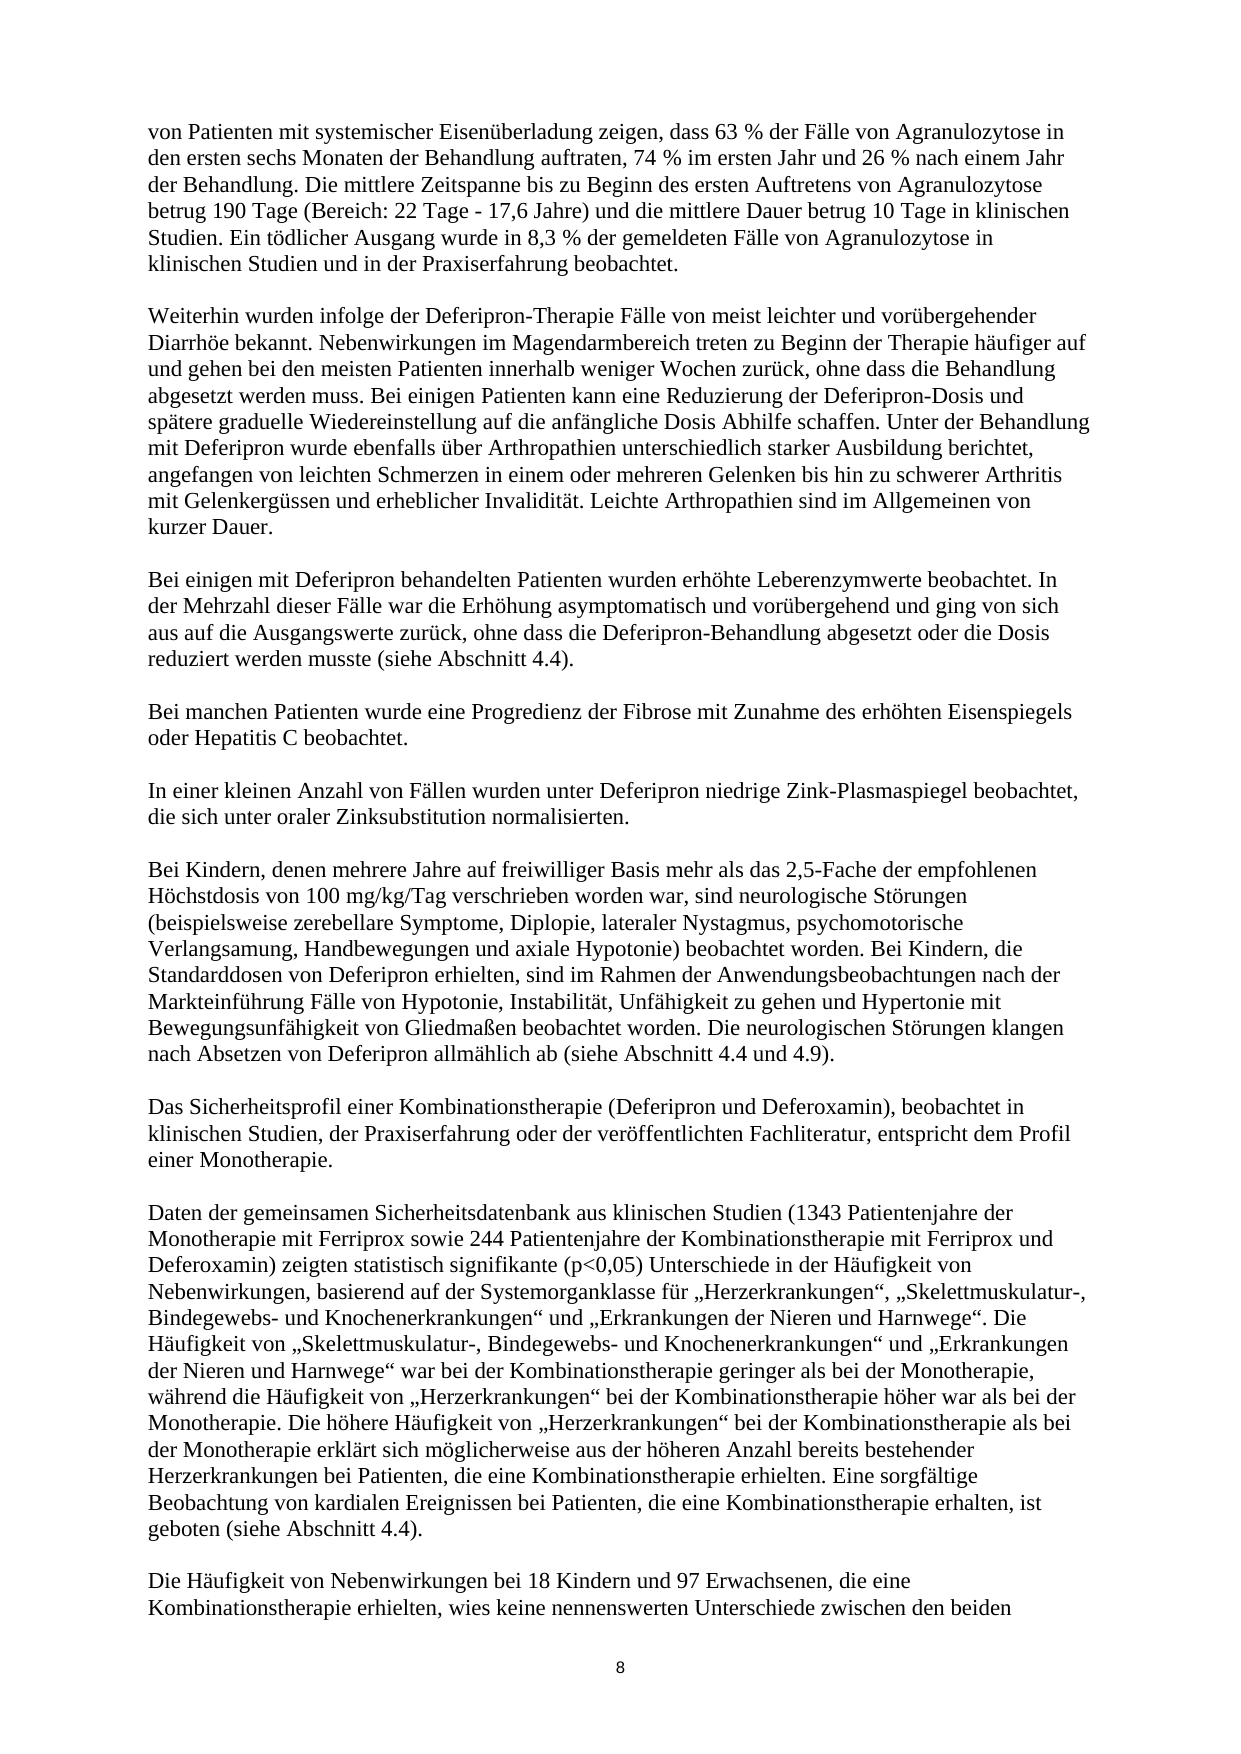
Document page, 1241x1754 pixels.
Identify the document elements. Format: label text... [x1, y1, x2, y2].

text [148, 118, 1092, 276]
text Bei Kindern, denen mehrere Jahre auf freiwilliger Basis mehr als das 2,5-Fache der empfohlenen Höchstdosis von 100 mg/kg/Tag verschrieben worden war, sind neurologische Störungen (beispielsweise zerebellare Symptome, Diplopie, lateraler Nystagmus, psychomotorische Verlangsamung, Handbewegungen und axiale Hypotonie) beobachtet worden. Bei Kindern, die Standarddosen von Deferipron erhielten, sind im Rahmen der Anwendungsbeobachtungen nach der Markteinführung Fälle von Hypotonie, Instabilität, Unfähigkeit zu gehen und Hypertonie mit Bewegungsunfähigkeit von Gliedmaßen beobachtet worden. Die neurologischen Störungen klangen nach Absetzen von Deferipron allmählich ab (siehe Abschnitt 4.4 und 4.9). [148, 856, 1092, 1067]
text Daten der gemeinsamen Sicherheitsdatenbank aus klinischen Studien (1343 Patientenjahre der Monotherapie mit Ferriprox sowie 244 Patientenjahre der Kombinationstherapie mit Ferriprox und Deferoxamin) zeigten statistisch signifikante (p<0,05) Unterschiede in der Häufigkeit von Nebenwirkungen, basierend auf der Systemorganklasse für „Herzerkrankungen“, „Skelettmuskulatur-, Bindegewebs- und Knochenerkrankungen“ und „Erkrankungen der Nieren und Harnwege“. Die Häufigkeit von „Skelettmuskulatur-, Bindegewebs- und Knochenerkrankungen“ und „Erkrankungen der Nieren und Harnwege“ war bei der Kombinationstherapie geringer als bei der Monotherapie, während die Häufigkeit von „Herzerkrankungen“ bei der Kombinationstherapie höher war als bei der Monotherapie. Die höhere Häufigkeit von „Herzerkrankungen“ bei der Kombinationstherapie als bei der Monotherapie erklärt sich möglicherweise aus der höheren Anzahl bereits bestehender Herzerkrankungen bei Patienten, die eine Kombinationstherapie erhielten. Eine sorgfältige Beobachtung von kardialen Ereignissen bei Patienten, die eine Kombinationstherapie erhalten, ist geboten (siehe Abschnitt 4.4). [148, 1199, 1092, 1541]
text Bei einigen mit Deferipron behandelten Patienten wurden erhöhte Leberenzymwerte beobachtet. In der Mehrzahl dieser Fälle war die Erhöhung asymptomatisch und vorübergehend und ging von sich aus auf die Ausgangswerte zurück, ohne dass die Deferipron-Behandlung abgesetzt oder die Dosis reduziert werden musste (siehe Abschnitt 4.4). [148, 566, 1092, 672]
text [148, 1568, 1092, 1620]
text Bei manchen Patienten wurde eine Progredienz der Fibrose mit Zunahme des erhöhten Eisenspiegels oder Hepatitis C beobachtet. [148, 698, 1092, 751]
text Das Sicherheitsprofil einer Kombinationstherapie (Deferipron und Deferoxamin), beobachtet in klinischen Studien, der Praxiserfahrung oder der veröffentlichten Fachliteratur, entspricht dem Profil einer Monotherapie. [148, 1093, 1092, 1172]
text Weiterhin wurden infolge der Deferipron-Therapie Fälle von meist leichter und vorübergehender Diarrhöe bekannt. Nebenwirkungen im Magendarmbereich treten zu Beginn der Therapie häufiger auf und gehen bei den meisten Patienten innerhalb weniger Wochen zurück, ohne dass die Behandlung abgesetzt werden muss. Bei einigen Patienten kann eine Reduzierung der Deferipron-Dosis und spätere graduelle Wiedereinstellung auf die anfängliche Dosis Abhilfe schaffen. Unter der Behandlung mit Deferipron wurde ebenfalls über Arthropathien unterschiedlich starker Ausbildung berichtet, angefangen von leichten Schmerzen in einem oder mehreren Gelenken bis hin zu schwerer Arthritis mit Gelenkergüssen und erheblicher Invalidität. Leichte Arthropathien sind im Allgemeinen von kurzer Dauer. [148, 303, 1092, 540]
text In einer kleinen Anzahl von Fällen wurden unter Deferipron niedrige Zink-Plasmaspiegel beobachtet, die sich unter oraler Zinksubstitution normalisierten. [148, 777, 1092, 830]
